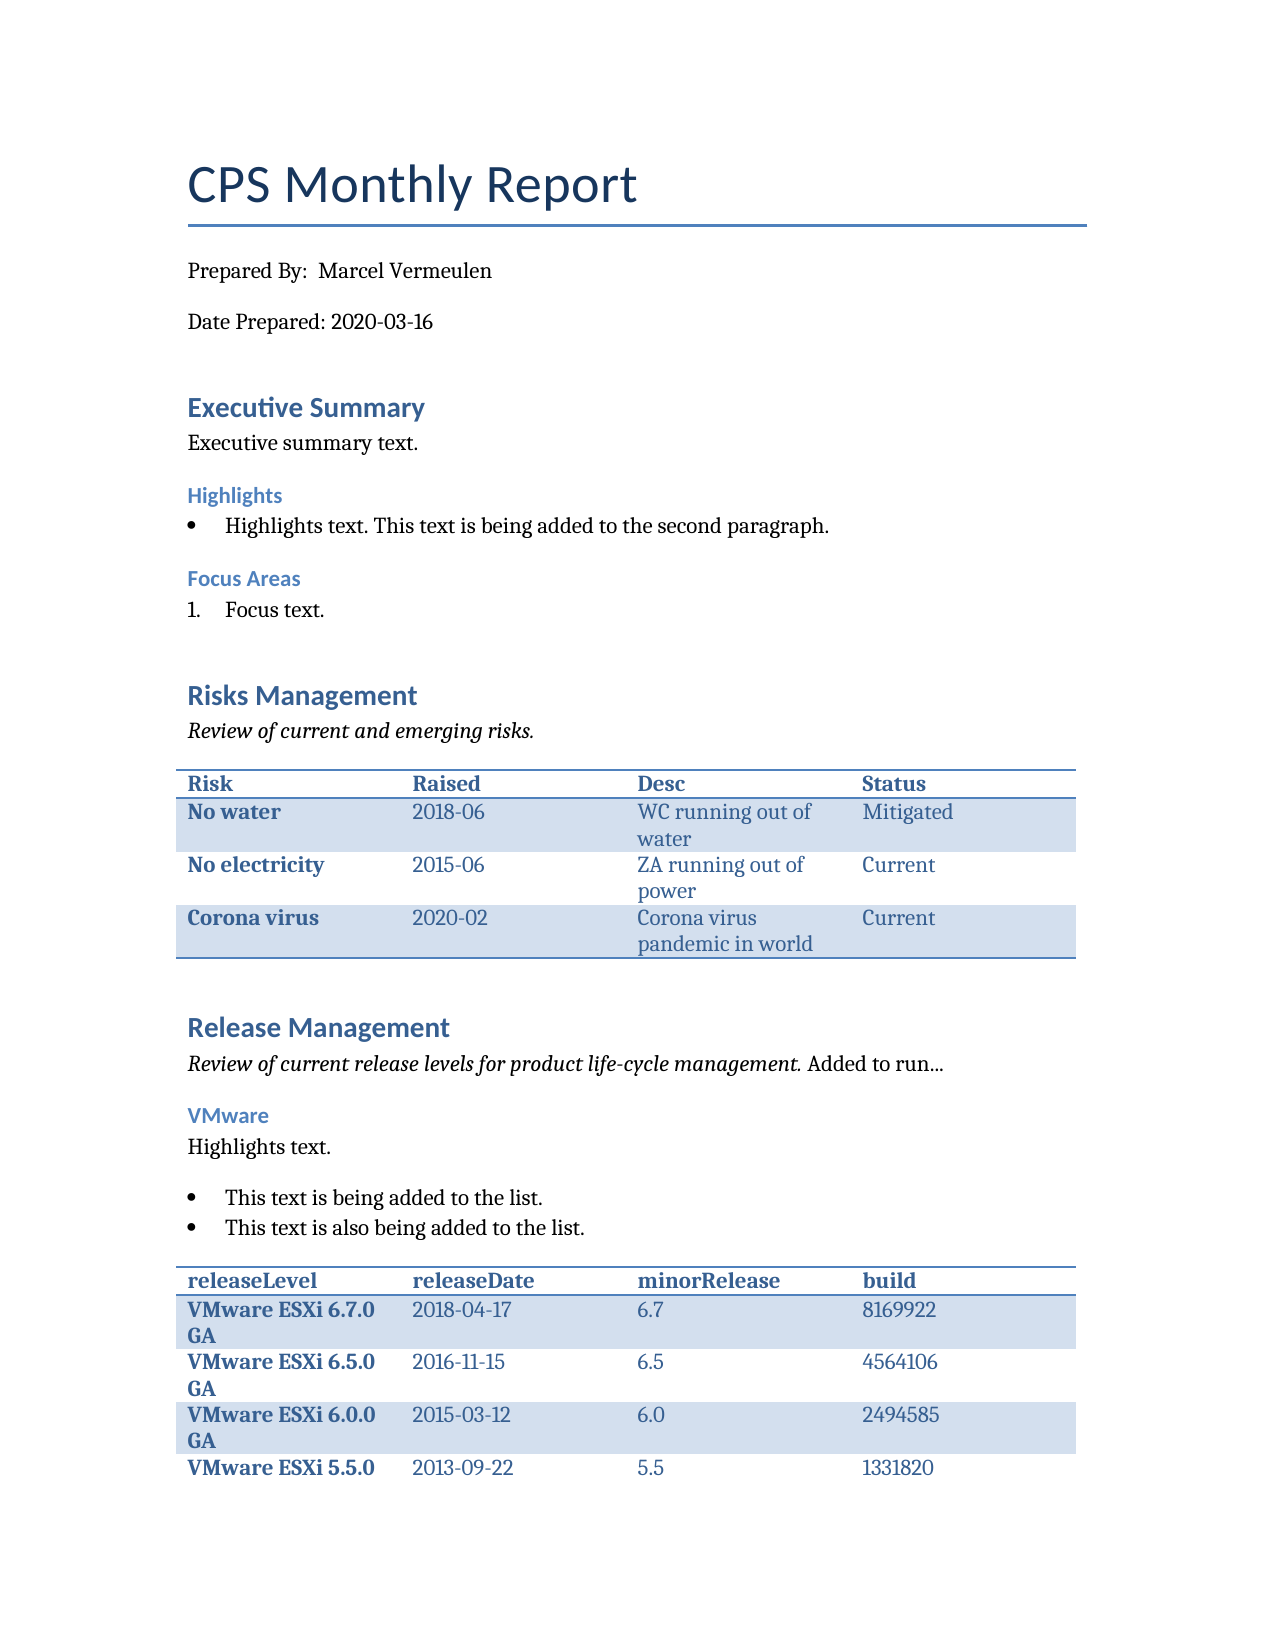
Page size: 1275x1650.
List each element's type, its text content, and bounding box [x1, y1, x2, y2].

table_cell ZA running out of power [626, 852, 851, 904]
table_cell Corona virus [176, 905, 401, 957]
text Highlights text. [187, 1133, 1087, 1160]
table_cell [176, 1455, 401, 1481]
text Executive summary text. [187, 430, 1087, 456]
text Date Prepared: 2020-03-16 [187, 309, 1087, 335]
table_cell Mitigated [851, 799, 1076, 852]
table_cell VMware ESXi 6.0.0 GA [176, 1402, 401, 1454]
title CPS Monthly Report [187, 150, 1087, 227]
table_cell No water [176, 799, 401, 852]
text Review of current release levels for product life-cycle management. Added to run... [187, 1050, 1087, 1077]
table_cell WC running out of water [626, 799, 851, 852]
table_cell 2018-06 [401, 799, 626, 852]
table_cell Current [851, 852, 1076, 904]
table_cell 2494585 [851, 1402, 1076, 1454]
table_cell 4564106 [851, 1349, 1076, 1402]
list This text is being added to the list. [187, 1184, 1087, 1211]
subtitle Highlights [187, 481, 1087, 509]
list This text is also being added to the list. [187, 1215, 1087, 1241]
table_cell 6.7 [626, 1296, 851, 1349]
table_cell Corona virus pandemic in world [626, 905, 851, 957]
table_header releaseDate [401, 1268, 626, 1294]
list Focus text. [187, 596, 1087, 623]
table_cell 2018-04-17 [401, 1296, 626, 1349]
table_header Raised [401, 771, 626, 797]
table_cell 2020-02 [401, 905, 626, 957]
subtitle Executive Summary [187, 389, 1087, 425]
table_header Desc [626, 771, 851, 797]
table_cell VMware ESXi 6.5.0 GA [176, 1349, 401, 1402]
table_cell 2016-11-15 [401, 1349, 626, 1402]
text Review of current and emerging risks. [187, 718, 1087, 744]
table_cell 8169922 [851, 1296, 1076, 1349]
list Highlights text. This text is being added to the second paragraph. [187, 513, 1087, 539]
table_cell VMware ESXi 6.7.0 GA [176, 1296, 401, 1349]
table_cell 2015-06 [401, 852, 626, 904]
table_header Risk [176, 771, 401, 797]
table_cell 6.0 [626, 1402, 851, 1454]
subtitle Focus Areas [187, 564, 1087, 592]
table_cell 6.5 [626, 1349, 851, 1402]
table_cell 1331820 [851, 1455, 1076, 1481]
subtitle Risks Management [187, 677, 1087, 712]
table_cell No electricity [176, 852, 401, 904]
text Prepared By: Marcel Vermeulen [187, 258, 1087, 284]
table_header minorRelease [626, 1268, 851, 1294]
table_header Status [851, 771, 1076, 797]
table_header build [851, 1268, 1076, 1294]
table_cell 5.5 [626, 1455, 851, 1481]
subtitle VMware [187, 1101, 1087, 1129]
subtitle Release Management [187, 1009, 1087, 1045]
table_cell Current [851, 905, 1076, 957]
table_cell 2015-03-12 [401, 1402, 626, 1454]
table_header releaseLevel [176, 1268, 401, 1294]
table_cell 2013-09-22 [401, 1455, 626, 1481]
